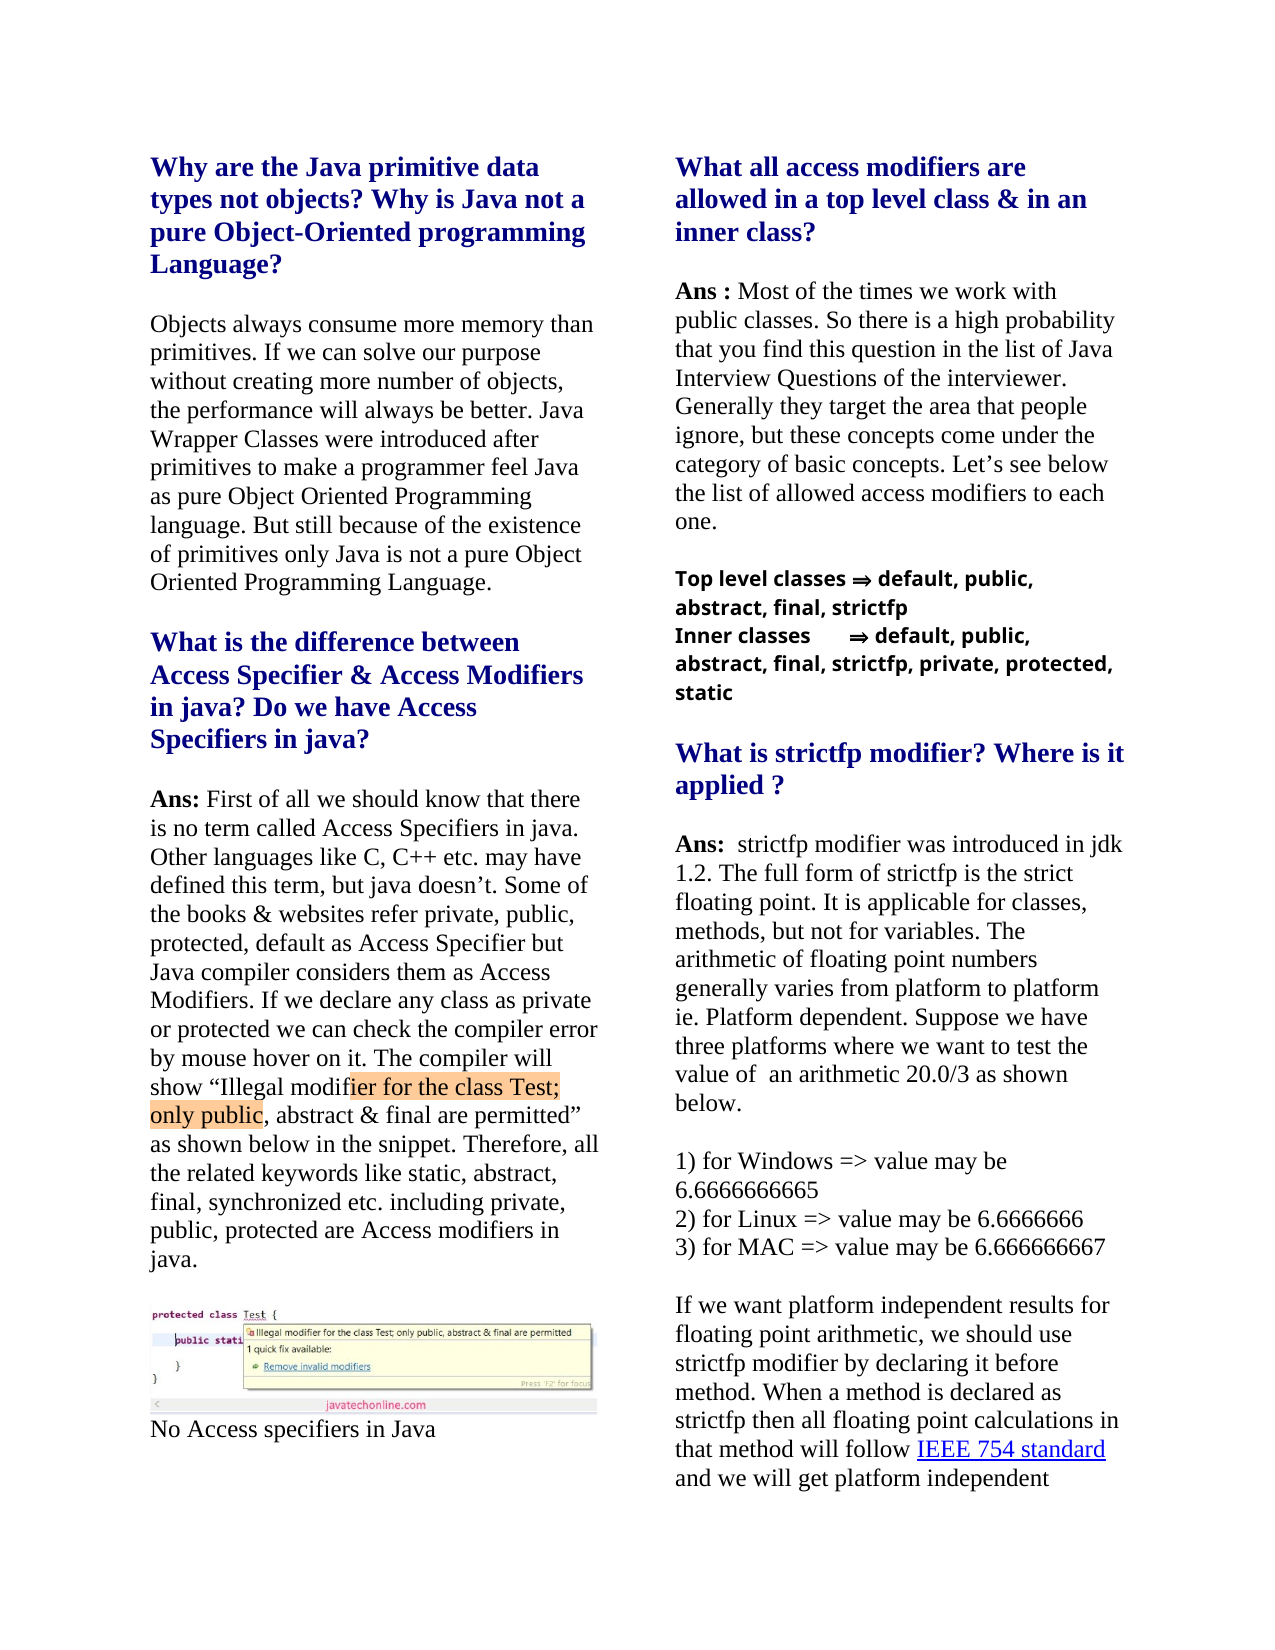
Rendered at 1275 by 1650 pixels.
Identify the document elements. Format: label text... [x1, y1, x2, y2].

text 1) for Windows => value may be 6.6666666665 2) for Linux => value may be 6.6666666 3) for MAC => value may be 6.666666667 [675, 1146, 1125, 1261]
text What is strictfp modifier? Where is it applied ? [675, 736, 1125, 800]
text Ans : Most of the times we work with public classes. So there is a high probability that you find this question in the list of Java Interview Questions of the interviewer. Generally they target the area that people ignore, but these concepts come under the category of basic concepts. Let’s see below the list of allowed access modifiers to each one. [675, 276, 1125, 535]
text Ans: strictfp modifier was introduced in jdk 1.2. The full form of strictfp is the strict floating point. It is applicable for classes, methods, but not for variables. The arithmetic of floating point numbers generally varies from platform to platform ie. Platform dependent. Suppose we have three platforms where we want to test the value of an arithmetic 20.0/3 as shown below. [675, 829, 1125, 1117]
text What is the difference between Access Specifier & Access Modifiers in java? Do we have Access Specifiers in java? [150, 625, 600, 755]
text Inner classes ⇒ default, public, abstract, final, strictfp, private, protected, static [675, 621, 1125, 706]
text Objects always consume more memory than primitives. If we can solve our purpose without creating more number of objects, the performance will always be better. Java Wrapper Classes were introduced after primitives to make a programmer feel Java as pure Object Oriented Programming language. But still because of the existence of primitives only Java is not a pure Object Oriented Programming Language. [150, 309, 600, 596]
picture [150, 1302, 598, 1415]
text Top level classes ⇒ default, public, abstract, final, strictfp [675, 564, 1125, 621]
text Ans: First of all we should know that there is no term called Access Specifiers in java. Other languages like C, C++ etc. may have defined this term, but java doesn’t. Some of the books & websites refer private, public, protected, default as Access Specifier but Java compiler considers them as Access Modifiers. If we declare any class as private or protected we can check the compiler error by mouse hover on it. The compiler will show “Illegal modifier for the class Test; only public, abstract & final are permitted” as shown below in the snippet. Therefore, all the related keywords like static, abstract, final, synchronized etc. including private, public, protected are Access modifiers in java. [150, 784, 600, 1273]
text Why are the Java primitive data types not objects? Why is Java not a pure Object-Oriented programming Language? [150, 150, 600, 279]
text What all access modifiers are allowed in a top level class & in an inner class? [675, 150, 1125, 247]
